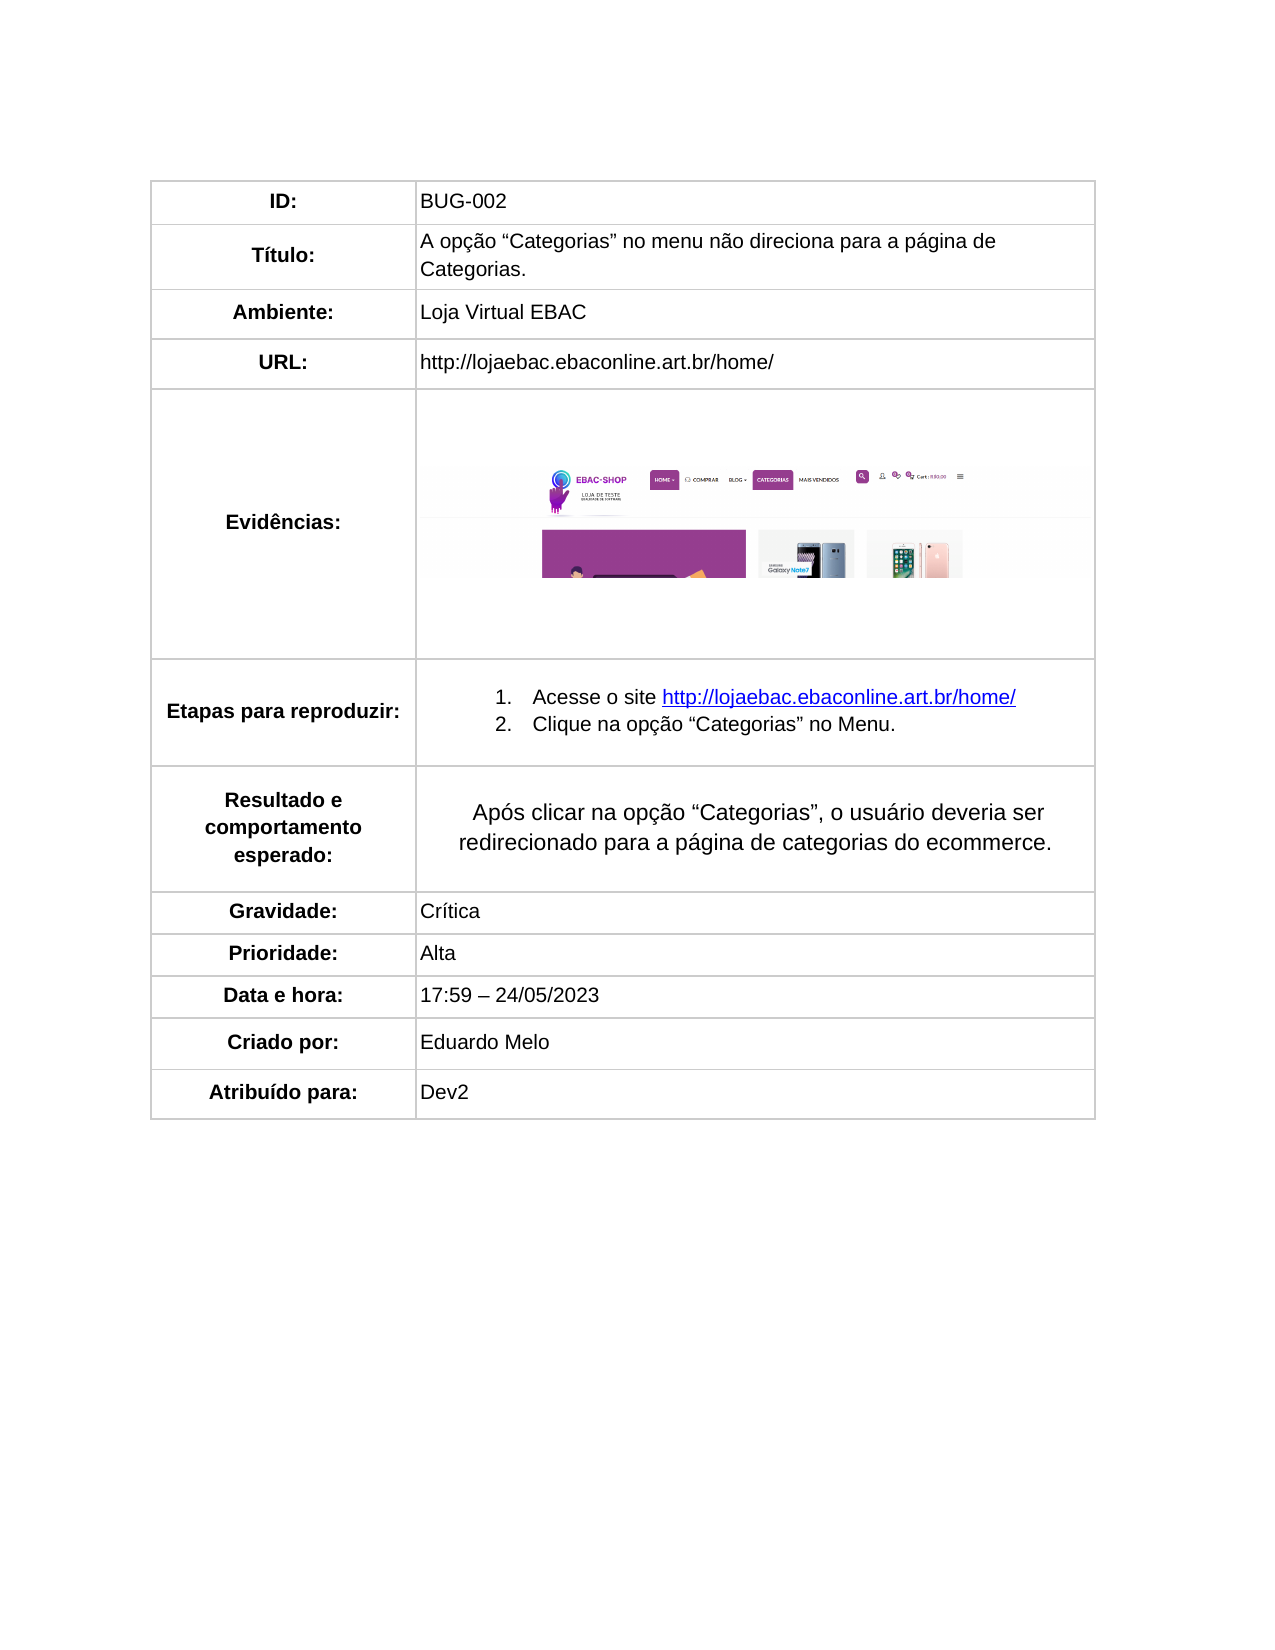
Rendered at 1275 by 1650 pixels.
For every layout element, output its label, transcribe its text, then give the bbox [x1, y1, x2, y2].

table_cell Gravidade: [152, 893, 415, 933]
table_cell http://lojaebac.ebaconline.art.br/home/ [417, 340, 1094, 388]
table_cell Evidências: [152, 390, 415, 658]
table_cell Data e hora: [152, 977, 415, 1017]
table_header BUG-002 [417, 182, 1094, 223]
table_cell Etapas para reproduzir: [152, 660, 415, 765]
table_cell Eduardo Melo [417, 1019, 1094, 1069]
table_cell Acesse o site http://lojaebac.ebaconline.art.br/home/ Clique na opção “Categorias” no Menu. [417, 660, 1094, 765]
table_cell A opção “Categorias” no menu não direciona para a página de Categorias. [417, 225, 1094, 289]
table_header ID: [152, 182, 415, 223]
table_cell URL: [152, 340, 415, 388]
table_cell [417, 390, 1094, 658]
table_cell Prioridade: [152, 935, 415, 975]
table_cell Resultado e comportamento esperado: [152, 767, 415, 891]
table_cell Dev2 [417, 1070, 1094, 1118]
table_cell Ambiente: [152, 290, 415, 338]
table_cell Atribuído para: [152, 1070, 415, 1118]
table_cell Loja Virtual EBAC [417, 290, 1094, 338]
table_cell Após clicar na opção “Categorias”, o usuário deveria ser redirecionado para a página de categorias do ecommerce. [417, 767, 1094, 891]
table_cell Título: [152, 225, 415, 289]
table_cell 17:59 – 24/05/2023 [417, 977, 1094, 1017]
table_cell Alta [417, 935, 1094, 975]
picture [419, 466, 1091, 578]
table_cell Crítica [417, 893, 1094, 933]
table_cell Criado por: [152, 1019, 415, 1069]
